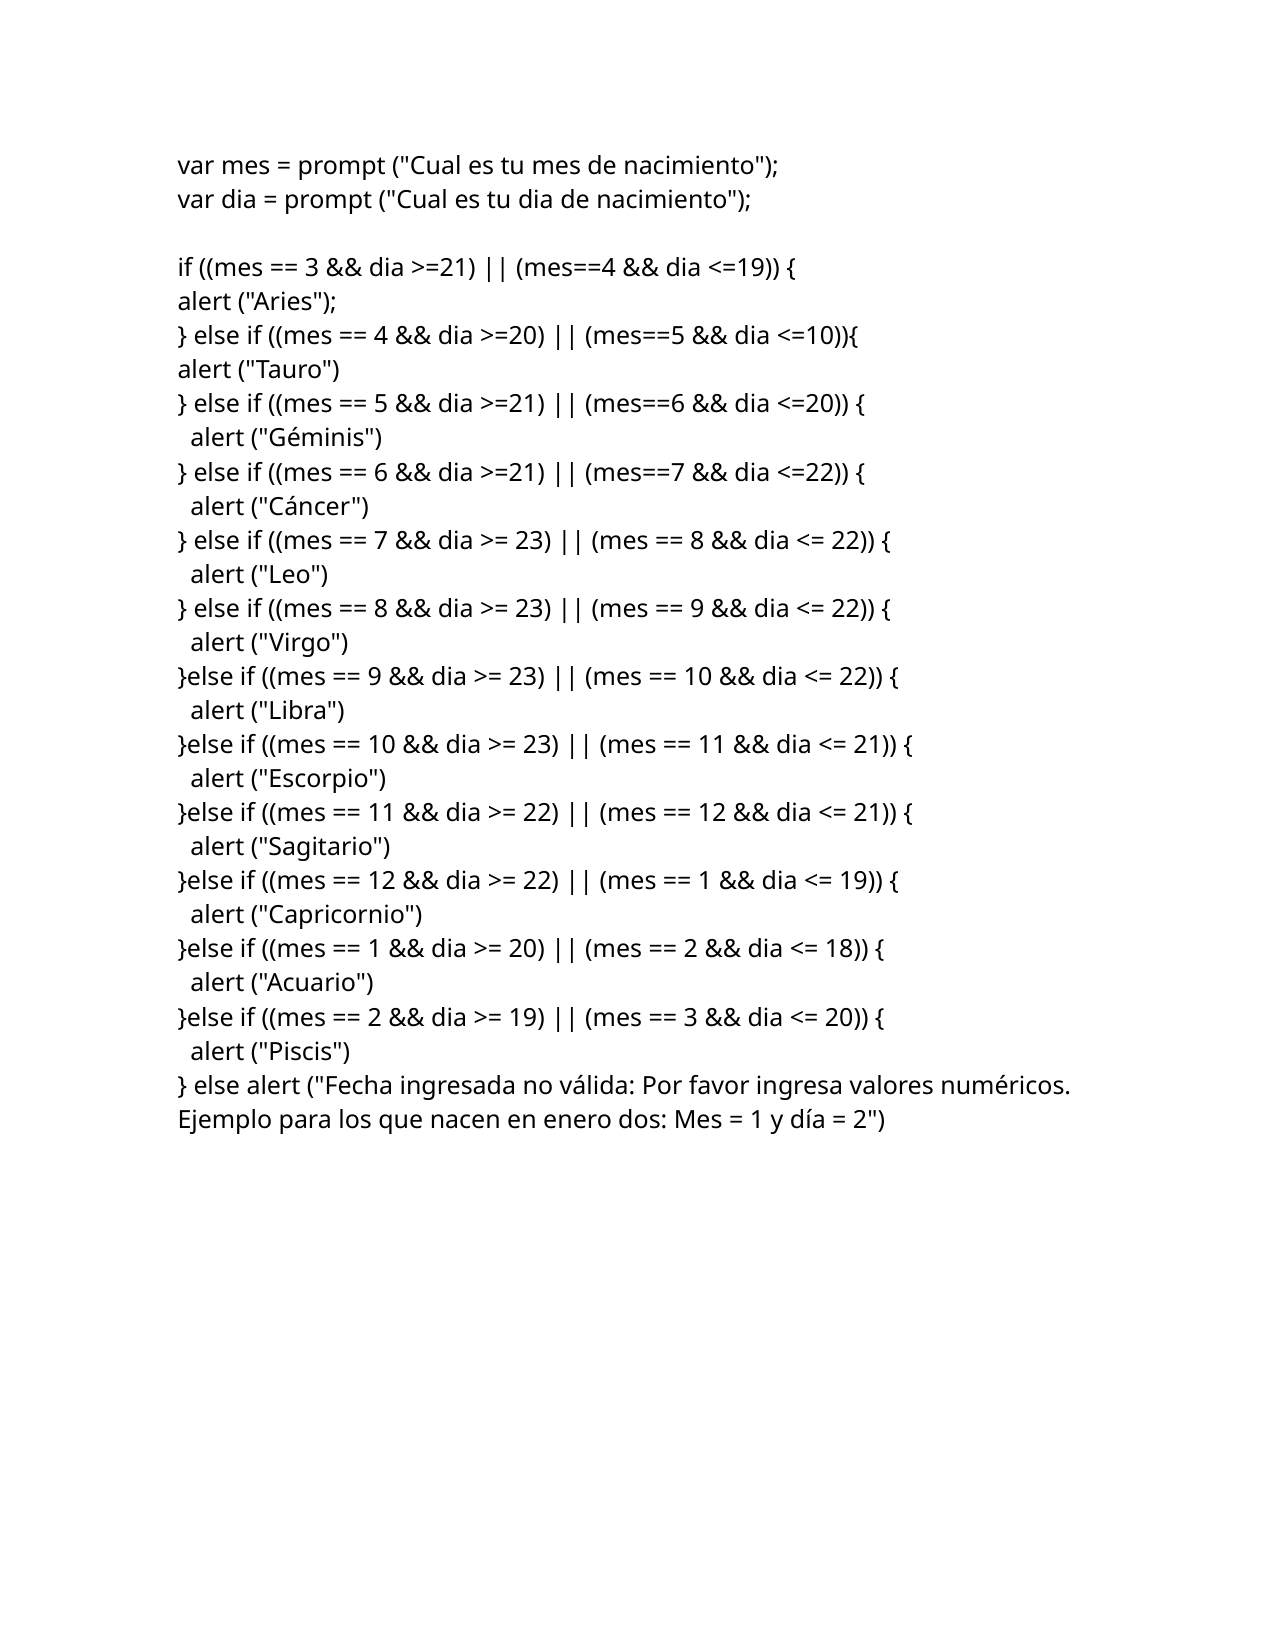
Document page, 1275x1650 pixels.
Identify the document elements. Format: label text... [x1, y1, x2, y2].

text alert ("Acuario") [177, 965, 1098, 999]
text } else if ((mes == 4 && dia >=20) || (mes==5 && dia <=10)){ [177, 318, 1098, 352]
text alert ("Géminis") [177, 420, 1098, 454]
text alert ("Escorpio") [177, 761, 1098, 795]
text } else if ((mes == 7 && dia >= 23) || (mes == 8 && dia <= 22)) { [177, 522, 1098, 556]
text alert ("Capricornio") [177, 897, 1098, 931]
text alert ("Cáncer") [177, 488, 1098, 522]
text alert ("Aries"); [177, 284, 1098, 318]
text }else if ((mes == 10 && dia >= 23) || (mes == 11 && dia <= 21)) { [177, 727, 1098, 761]
text }else if ((mes == 12 && dia >= 22) || (mes == 1 && dia <= 19)) { [177, 863, 1098, 897]
text alert ("Virgo") [177, 624, 1098, 658]
text var dia = prompt ("Cual es tu dia de nacimiento"); [177, 182, 1098, 216]
text }else if ((mes == 1 && dia >= 20) || (mes == 2 && dia <= 18)) { [177, 931, 1098, 965]
text alert ("Tauro") [177, 352, 1098, 386]
text alert ("Piscis") [177, 1033, 1098, 1067]
text }else if ((mes == 9 && dia >= 23) || (mes == 10 && dia <= 22)) { [177, 658, 1098, 693]
text var mes = prompt ("Cual es tu mes de nacimiento"); [177, 148, 1098, 182]
text alert ("Leo") [177, 556, 1098, 590]
text } else if ((mes == 8 && dia >= 23) || (mes == 9 && dia <= 22)) { [177, 590, 1098, 624]
text } else if ((mes == 5 && dia >=21) || (mes==6 && dia <=20)) { [177, 386, 1098, 420]
text }else if ((mes == 2 && dia >= 19) || (mes == 3 && dia <= 20)) { [177, 999, 1098, 1033]
text alert ("Libra") [177, 693, 1098, 727]
text if ((mes == 3 && dia >=21) || (mes==4 && dia <=19)) { [177, 250, 1098, 284]
text } else alert ("Fecha ingresada no válida: Por favor ingresa valores numéricos. Ejemplo para los que nacen en enero dos: Mes = 1 y día = 2") [177, 1067, 1098, 1135]
text }else if ((mes == 11 && dia >= 22) || (mes == 12 && dia <= 21)) { [177, 795, 1098, 829]
text alert ("Sagitario") [177, 829, 1098, 863]
text } else if ((mes == 6 && dia >=21) || (mes==7 && dia <=22)) { [177, 454, 1098, 488]
